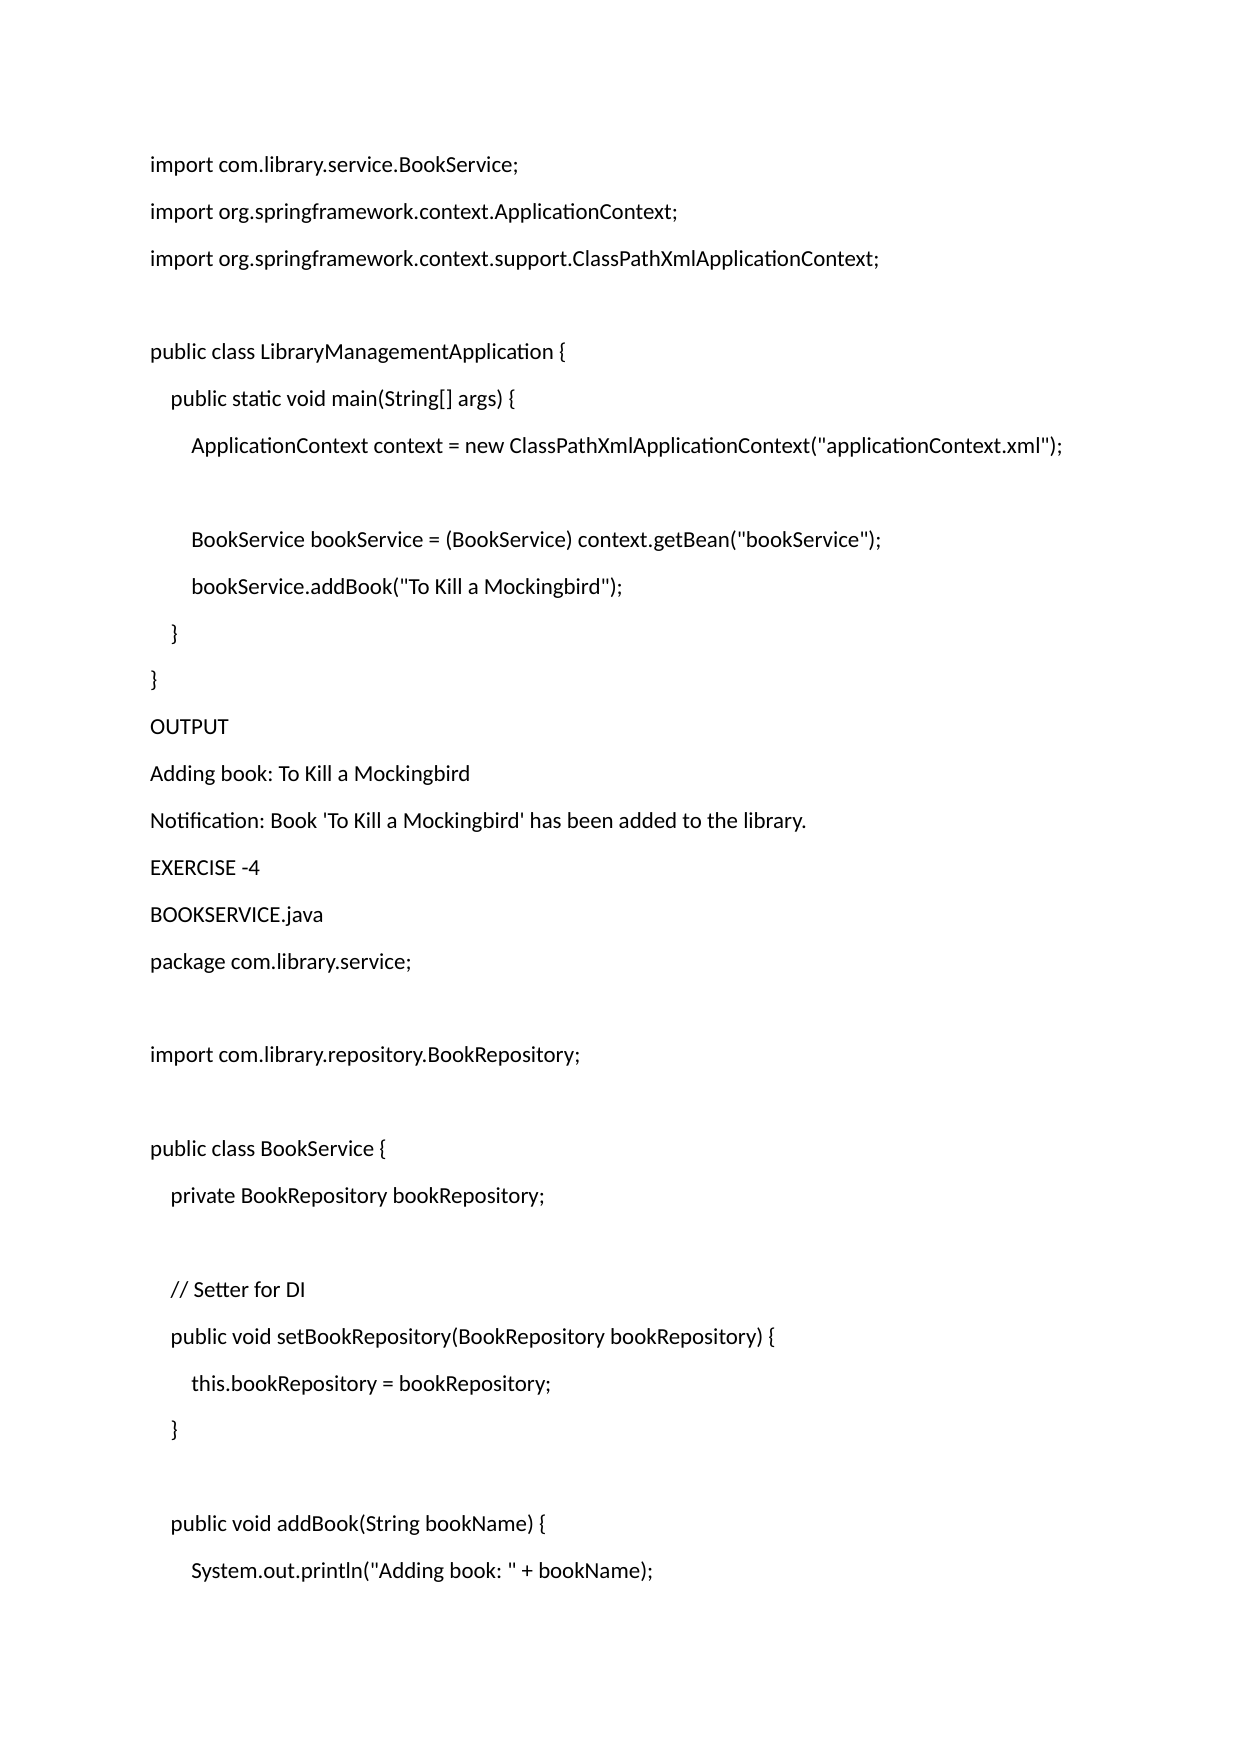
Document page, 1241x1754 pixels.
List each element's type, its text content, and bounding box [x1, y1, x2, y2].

text public class LibraryManagementApplication { [150, 337, 1090, 366]
text Adding book: To Kill a Mockingbird [150, 759, 1090, 787]
text System.out.println("Adding book: " + bookName); [150, 1556, 1090, 1584]
text BOOKSERVICE.java [150, 900, 1090, 928]
text } [150, 1416, 1090, 1444]
text public static void main(String[] args) { [150, 384, 1090, 412]
text EXERCISE -4 [150, 853, 1090, 881]
text public class BookService { [150, 1134, 1090, 1162]
text // Setter for DI [150, 1275, 1090, 1303]
text import com.library.repository.BookRepository; [150, 1041, 1090, 1069]
text private BookRepository bookRepository; [150, 1181, 1090, 1209]
text public void setBookRepository(BookRepository bookRepository) { [150, 1322, 1090, 1350]
text public void addBook(String bookName) { [150, 1509, 1090, 1537]
text BookService bookService = (BookService) context.getBean("bookService"); [150, 525, 1090, 553]
text this.bookRepository = bookRepository; [150, 1369, 1090, 1397]
text ApplicationContext context = new ClassPathXmlApplicationContext("applicationContext.xml"); [150, 431, 1090, 459]
text OUTPUT [150, 712, 1090, 741]
text import org.springframework.context.ApplicationContext; [150, 197, 1090, 225]
text package com.library.service; [150, 947, 1090, 975]
text } [150, 619, 1090, 647]
text import com.library.service.BookService; [150, 150, 1090, 178]
text import org.springframework.context.support.ClassPathXmlApplicationContext; [150, 244, 1090, 272]
text Notification: Book 'To Kill a Mockingbird' has been added to the library. [150, 806, 1090, 834]
text bookService.addBook("To Kill a Mockingbird"); [150, 572, 1090, 600]
text } [150, 666, 1090, 694]
